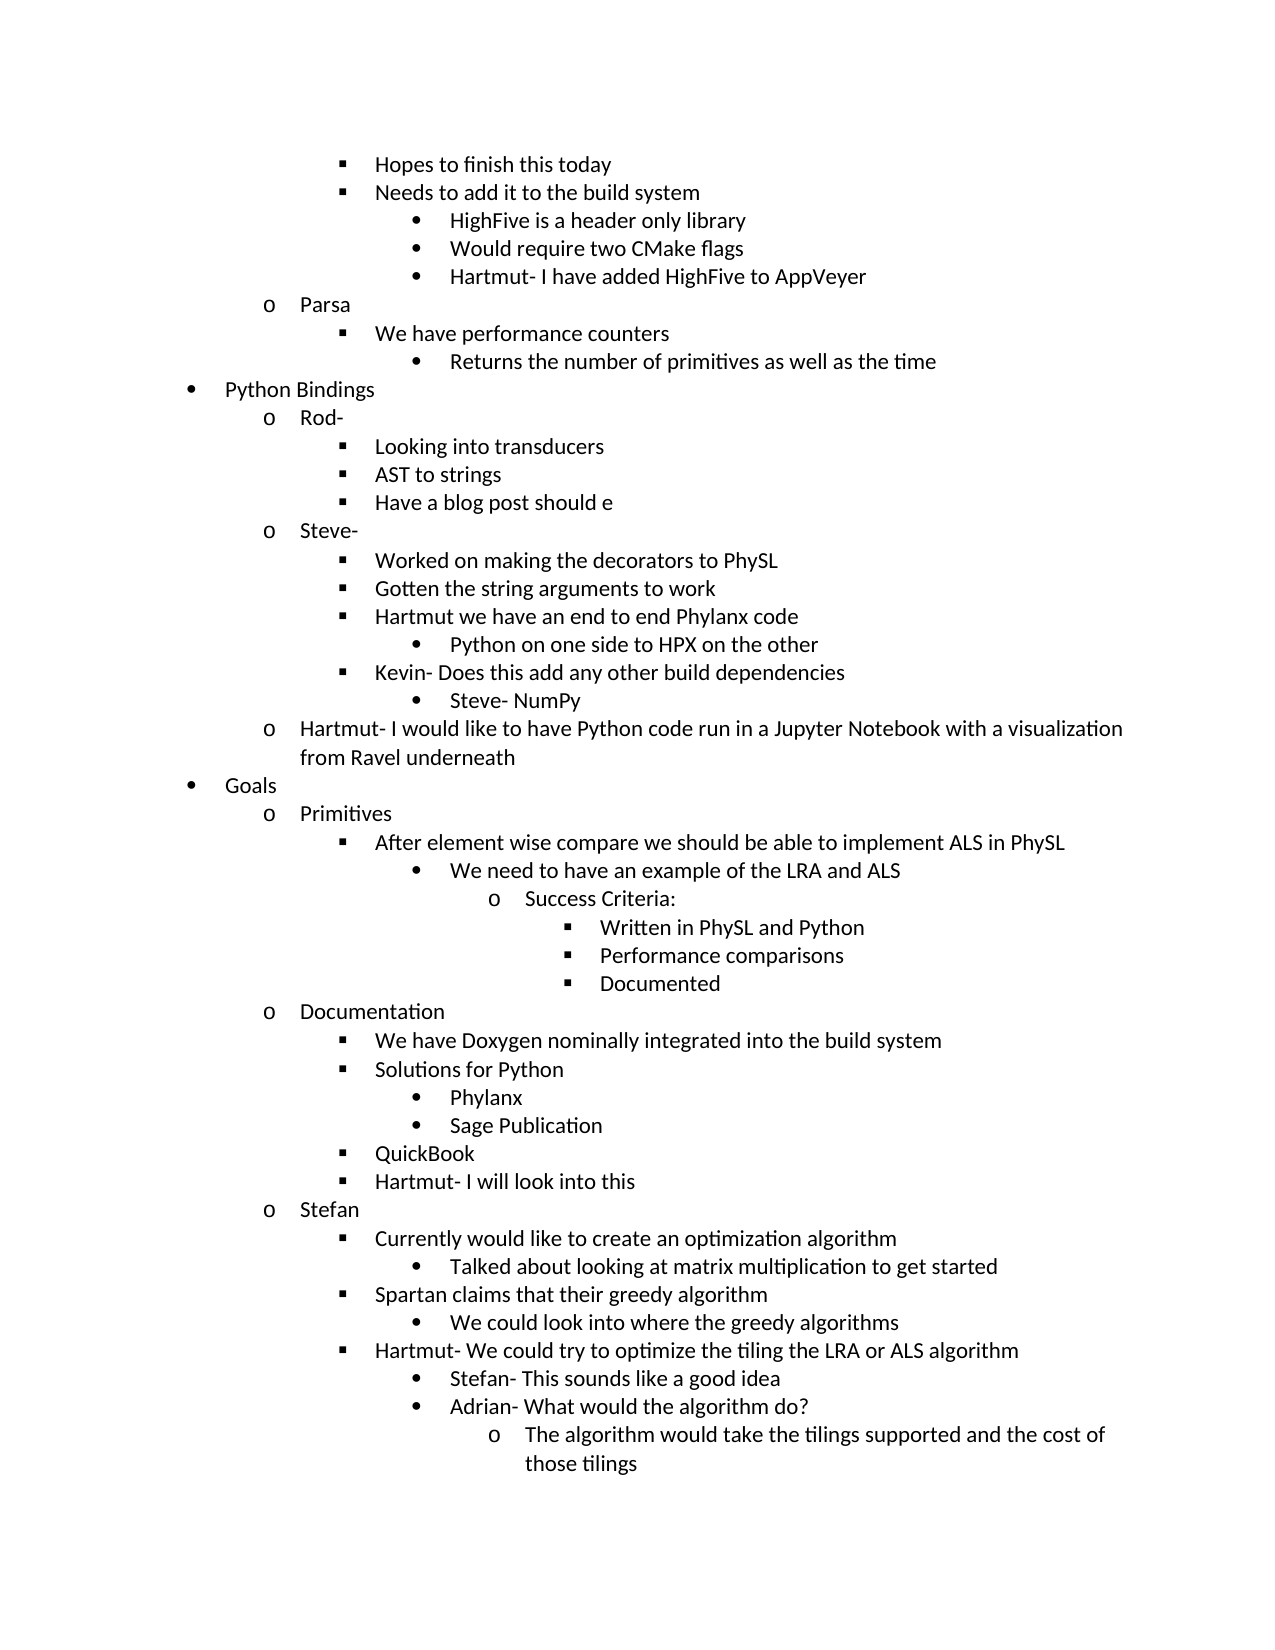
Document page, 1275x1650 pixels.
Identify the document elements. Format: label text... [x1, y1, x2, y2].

list Written in PhySL and Python [562, 913, 1125, 941]
list Goals [187, 771, 1125, 799]
list Solutions for Python [337, 1055, 1125, 1083]
list Worked on making the decorators to PhySL [337, 546, 1125, 574]
list We need to have an example of the LRA and ALS [412, 856, 1125, 884]
list Stefan- This sounds like a good idea [412, 1364, 1125, 1392]
list Steve- [262, 517, 1125, 546]
list Stefan [262, 1195, 1125, 1224]
list Phylanx [412, 1083, 1125, 1111]
list Kevin- Does this add any other build dependencies [337, 658, 1125, 686]
list Returns the number of primitives as well as the time [412, 347, 1125, 375]
list Steve- NumPy [412, 686, 1125, 714]
list Success Criteria: [487, 884, 1125, 913]
list Adrian- What would the algorithm do? [412, 1392, 1125, 1420]
list Parsa [262, 290, 1125, 319]
list We could look into where the greedy algorithms [412, 1308, 1125, 1336]
list After element wise compare we should be able to implement ALS in PhySL [337, 828, 1125, 856]
list We have performance counters [337, 319, 1125, 347]
list Hartmut we have an end to end Phylanx code [337, 602, 1125, 630]
list Looking into transducers [337, 432, 1125, 461]
list Gotten the string arguments to work [337, 574, 1125, 602]
list The algorithm would take the tilings supported and the cost of those tilings [487, 1420, 1125, 1477]
list Talked about looking at matrix multiplication to get started [412, 1252, 1125, 1280]
list Documentation [262, 997, 1125, 1027]
list Rod- [262, 403, 1125, 432]
list Currently would like to create an optimization algorithm [337, 1224, 1125, 1252]
list Hartmut- I would like to have Python code run in a Jupyter Notebook with a visualization from Ravel underneath [262, 714, 1125, 771]
list Would require two CMake flags [412, 234, 1125, 262]
list Sage Publication [412, 1111, 1125, 1139]
list Hartmut- We could try to optimize the tiling the LRA or ALS algorithm [337, 1336, 1125, 1364]
list AST to strings [337, 461, 1125, 488]
list Performance comparisons [562, 941, 1125, 969]
list Python Bindings [187, 375, 1125, 403]
list Documented [562, 969, 1125, 997]
list QuickBook [337, 1139, 1125, 1167]
list Hartmut- I have added HighFive to AppVeyer [412, 262, 1125, 290]
list Have a blog post should e [337, 488, 1125, 517]
list We have Doxygen nominally integrated into the build system [337, 1027, 1125, 1055]
list Primitives [262, 799, 1125, 828]
list Needs to add it to the build system [337, 178, 1125, 206]
list HighFive is a header only library [412, 206, 1125, 234]
list Spartan claims that their greedy algorithm [337, 1280, 1125, 1308]
list Hartmut- I will look into this [337, 1167, 1125, 1195]
list Hopes to finish this today [337, 150, 1125, 178]
list Python on one side to HPX on the other [412, 630, 1125, 658]
